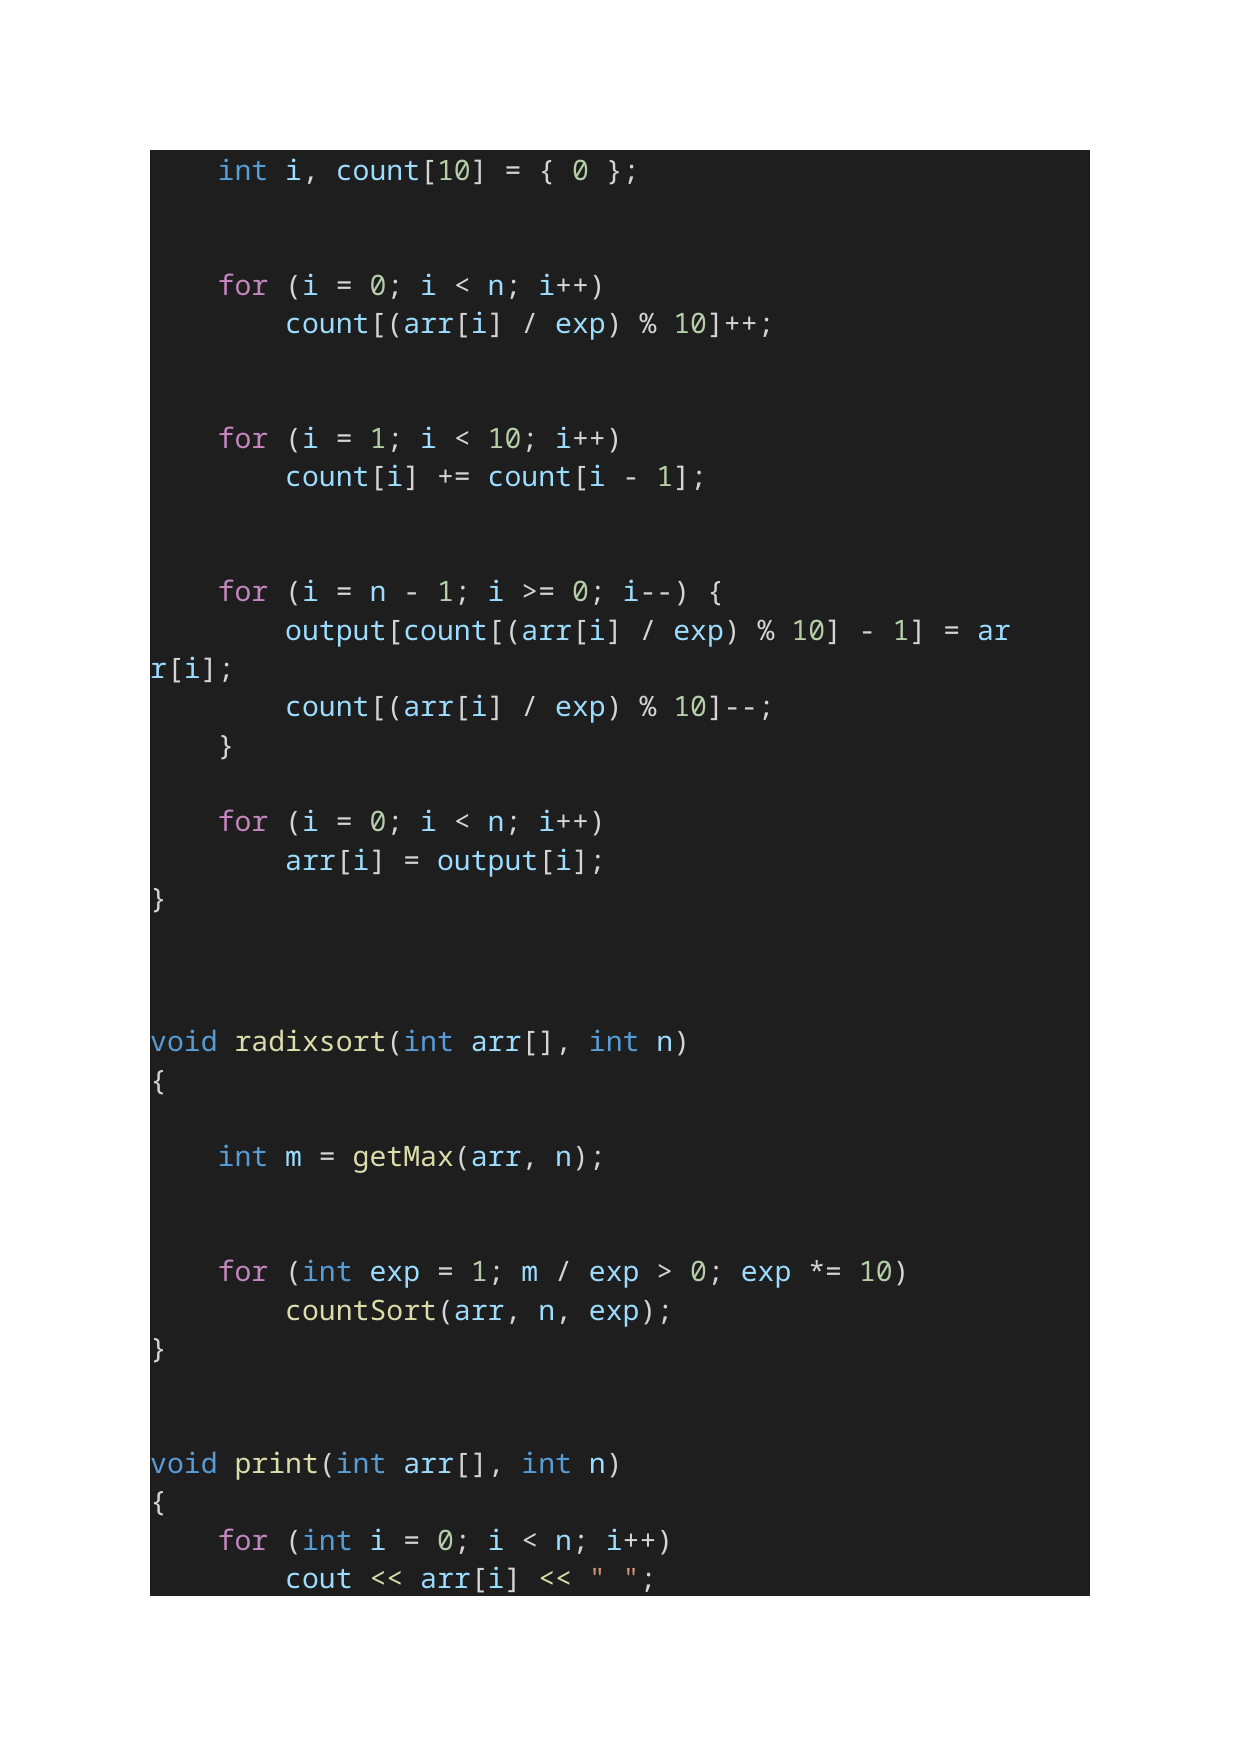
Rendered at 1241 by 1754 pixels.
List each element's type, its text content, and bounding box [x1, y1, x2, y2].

text } [150, 725, 1090, 763]
text void radixsort(int arr[], int n) [150, 1021, 1090, 1060]
text void print(int arr[], int n) [150, 1443, 1090, 1481]
text count[(arr[i] / exp) % 10]++; [150, 303, 1090, 342]
text for (i = 0; i < n; i++) [150, 802, 1090, 840]
text } [150, 878, 1090, 917]
text cout << arr[i] << " "; [150, 1558, 1090, 1596]
text count[i] += count[i - 1]; [150, 457, 1090, 495]
text for (int i = 0; i < n; i++) [150, 1520, 1090, 1558]
text countSort(arr, n, exp); [150, 1290, 1090, 1328]
text int m = getMax(arr, n); [150, 1136, 1090, 1175]
text for (i = n - 1; i >= 0; i--) { [150, 572, 1090, 610]
text for (i = 1; i < 10; i++) [150, 418, 1090, 457]
text count[(arr[i] / exp) % 10]--; [150, 687, 1090, 725]
text output[count[(arr[i] / exp) % 10] - 1] = arr[i]; [150, 610, 1090, 687]
text { [150, 1060, 1090, 1098]
text int i, count[10] = { 0 }; [150, 150, 1090, 188]
text for (i = 0; i < n; i++) [150, 265, 1090, 303]
text } [150, 1328, 1090, 1366]
text { [150, 1481, 1090, 1520]
text arr[i] = output[i]; [150, 840, 1090, 878]
text for (int exp = 1; m / exp > 0; exp *= 10) [150, 1251, 1090, 1290]
